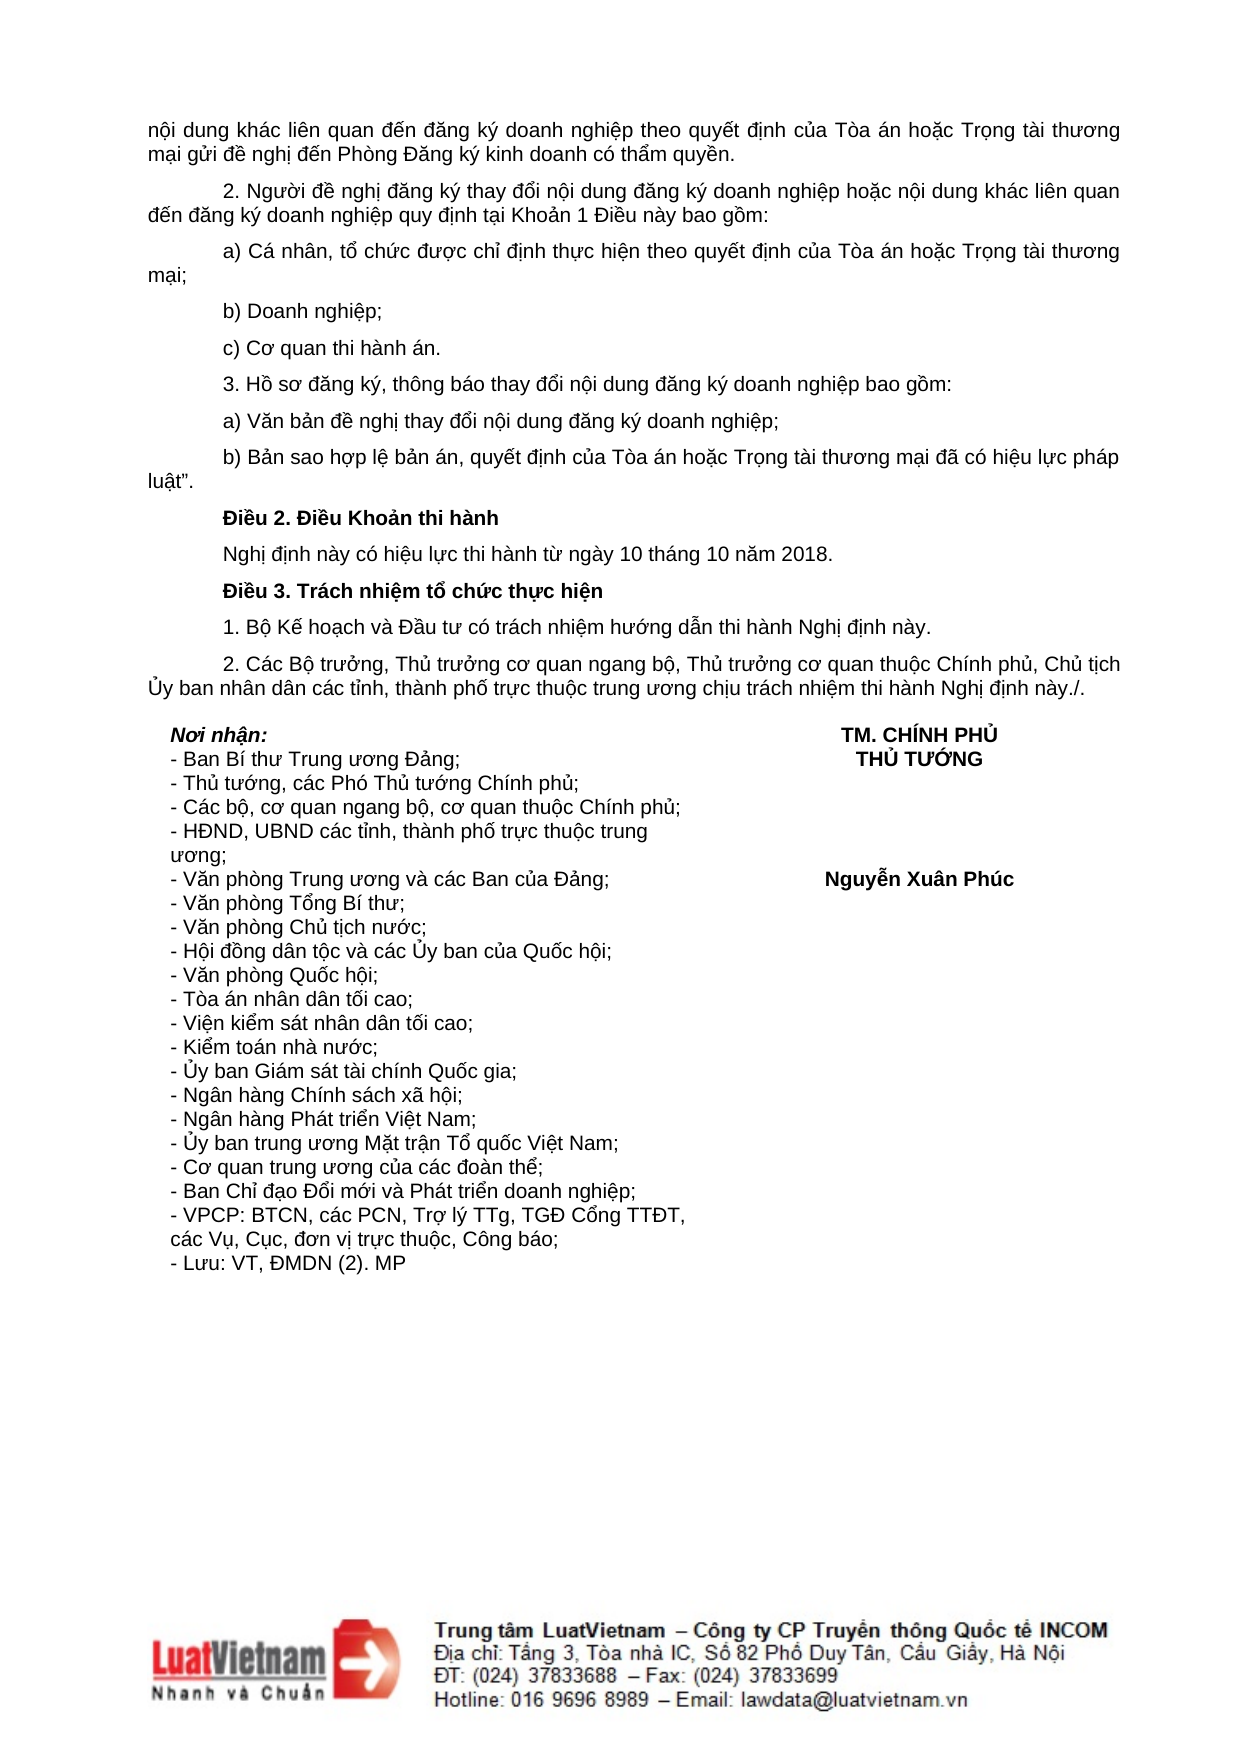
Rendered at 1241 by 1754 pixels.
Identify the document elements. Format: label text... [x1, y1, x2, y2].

text b) Bản sao hợp lệ bản án, quyết định của Tòa án hoặc Trọng tài thương mại đã có hiệu lực pháp luật”. [148, 445, 1122, 493]
text 1. Bộ Kế hoạch và Đầu tư có trách nhiệm hướng dẫn thi hành Nghị định này. [148, 615, 1122, 639]
text c) Cơ quan thi hành án. [148, 336, 1122, 360]
table_header Nơi nhận: - Ban Bí thư Trung ương Đảng; - Thủ tướng, các Phó Thủ tướng Chính phủ; - Các bộ, cơ quan ngang bộ, cơ quan thuộc Chính phủ; - HĐND, UBND các tỉnh, thành phố trực thuộc trung ương; - Văn phòng Trung ương và các Ban của Đảng; - Văn phòng Tổng Bí thư; - Văn phòng Chủ tịch nước; - Hội đồng dân tộc và các Ủy ban của Quốc hội; - Văn phòng Quốc hội; - Tòa án nhân dân tối cao; - Viện kiểm sát nhân dân tối cao; - Kiểm toán nhà nước; - Ủy ban Giám sát tài chính Quốc gia; - Ngân hàng Chính sách xã hội; - Ngân hàng Phát triển Việt Nam; - Ủy ban trung ương Mặt trận Tổ quốc Việt Nam; - Cơ quan trung ương của các đoàn thể; - Ban Chỉ đạo Đổi mới và Phát triển doanh nghiệp; - VPCP: BTCN, các PCN, Trợ lý TTg, TGĐ Cổng TTĐT, các Vụ, Cục, đơn vị trực thuộc, Công báo; - Lưu: VT, ĐMDN (2). MP [159, 723, 705, 1274]
text Điều 2. Điều Khoản thi hành [148, 506, 1122, 529]
text 2. Người đề nghị đăng ký thay đổi nội dung đăng ký doanh nghiệp hoặc nội dung khác liên quan đến đăng ký doanh nghiệp quy định tại Khoản 1 Điều này bao gồm: [148, 178, 1122, 226]
text a) Cá nhân, tổ chức được chỉ định thực hiện theo quyết định của Tòa án hoặc Trọng tài thương mại; [148, 239, 1122, 287]
text Điều 3. Trách nhiệm tổ chức thực hiện [148, 578, 1122, 602]
table_header TM. CHÍNH PHỦ THỦ TƯỚNG Nguyễn Xuân Phúc [705, 723, 1133, 1274]
picture [147, 1600, 1121, 1731]
text 3. Hồ sơ đăng ký, thông báo thay đổi nội dung đăng ký doanh nghiệp bao gồm: [148, 372, 1122, 396]
text b) Doanh nghiệp; [148, 299, 1122, 323]
text 2. Các Bộ trưởng, Thủ trưởng cơ quan ngang bộ, Thủ trưởng cơ quan thuộc Chính phủ, Chủ tịch Ủy ban nhân dân các tỉnh, thành phố trực thuộc trung ương chịu trách nhiệm thi hành Nghị định này./. [148, 651, 1122, 699]
text a) Văn bản đề nghị thay đổi nội dung đăng ký doanh nghiệp; [148, 409, 1122, 433]
text Nghị định này có hiệu lực thi hành từ ngày 10 tháng 10 năm 2018. [148, 542, 1122, 566]
